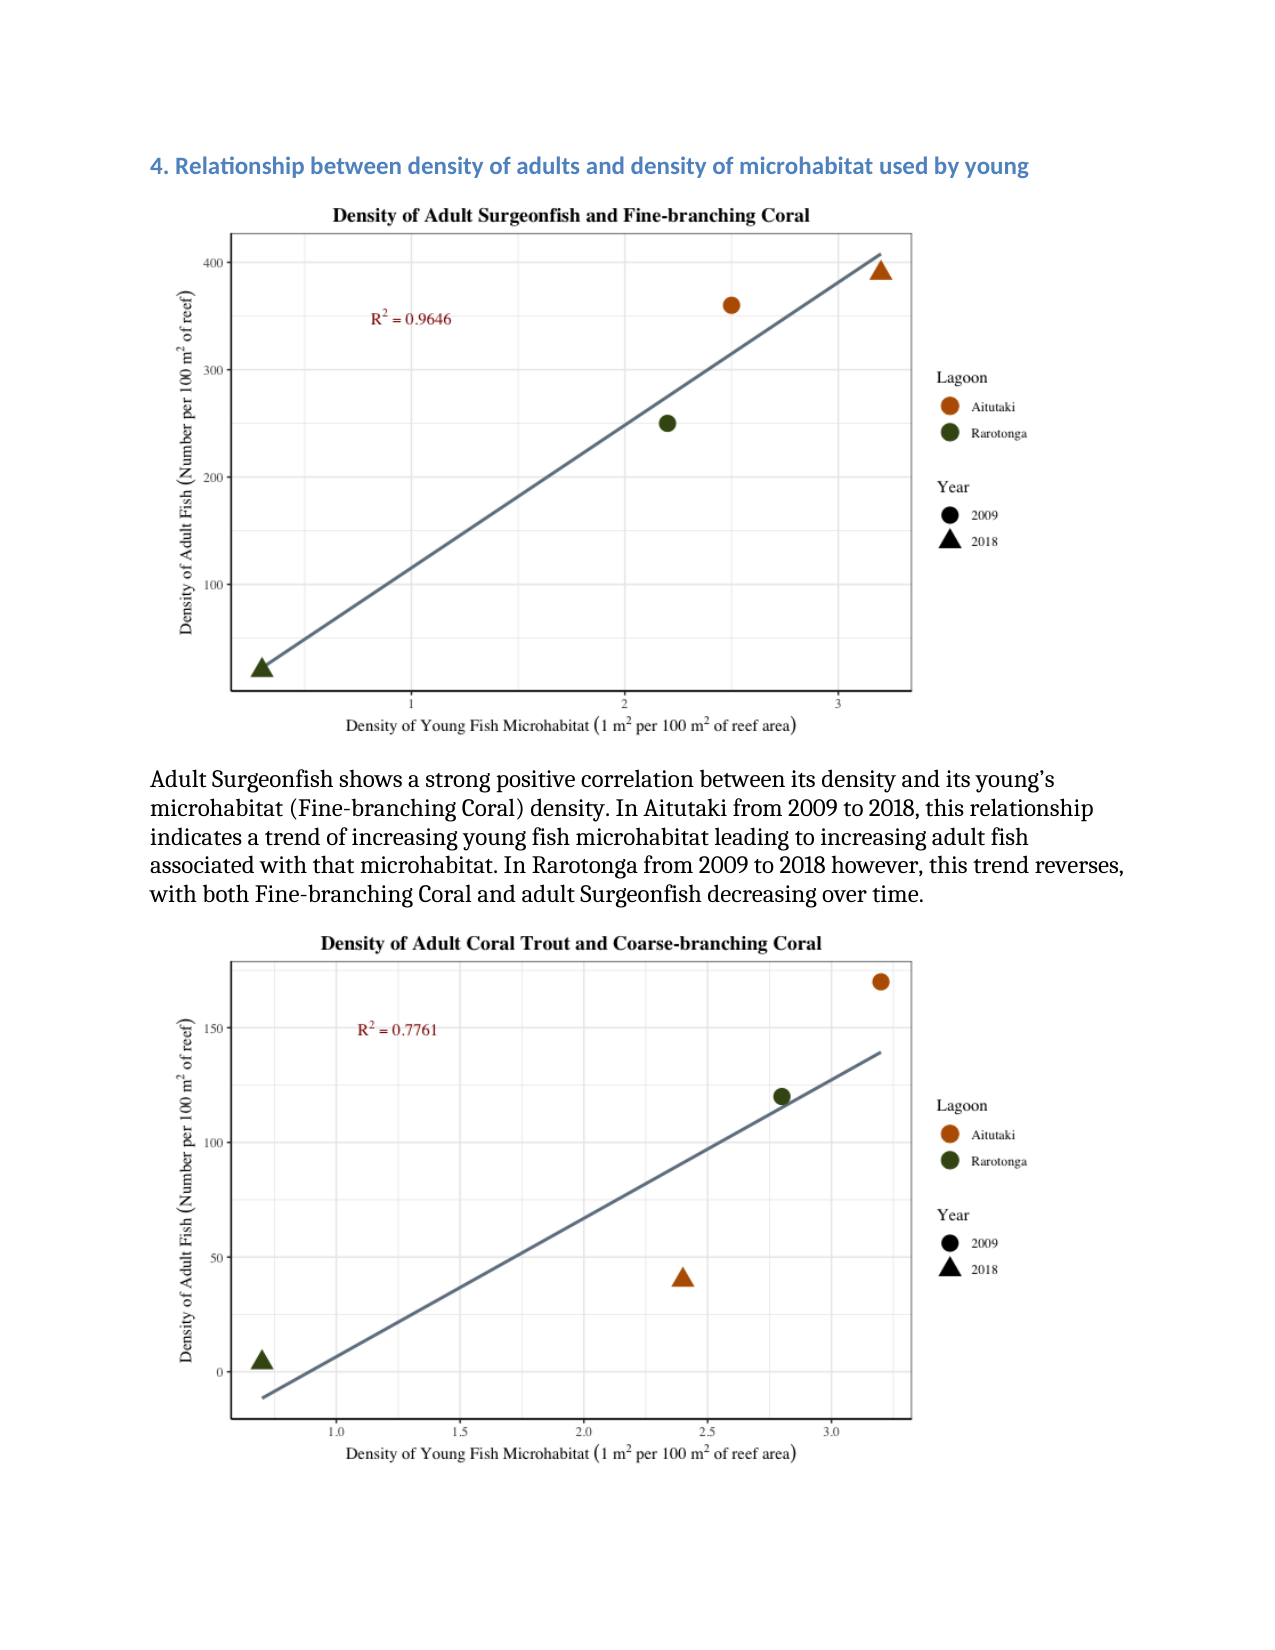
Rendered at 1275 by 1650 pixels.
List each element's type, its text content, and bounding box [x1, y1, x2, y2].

subtitle 4. Relationship between density of adults and density of microhabitat used by young [150, 150, 1125, 181]
picture [168, 927, 1044, 1475]
picture [168, 199, 1044, 747]
text Adult Surgeonfish shows a strong positive correlation between its density and its young’s microhabitat (Fine-branching Coral) density. In Aitutaki from 2009 to 2018, this relationship indicates a trend of increasing young fish microhabitat leading to increasing adult fish associated with that microhabitat. In Rarotonga from 2009 to 2018 however, this trend reverses, with both Fine-branching Coral and adult Surgeonfish decreasing over time. [150, 765, 1125, 909]
